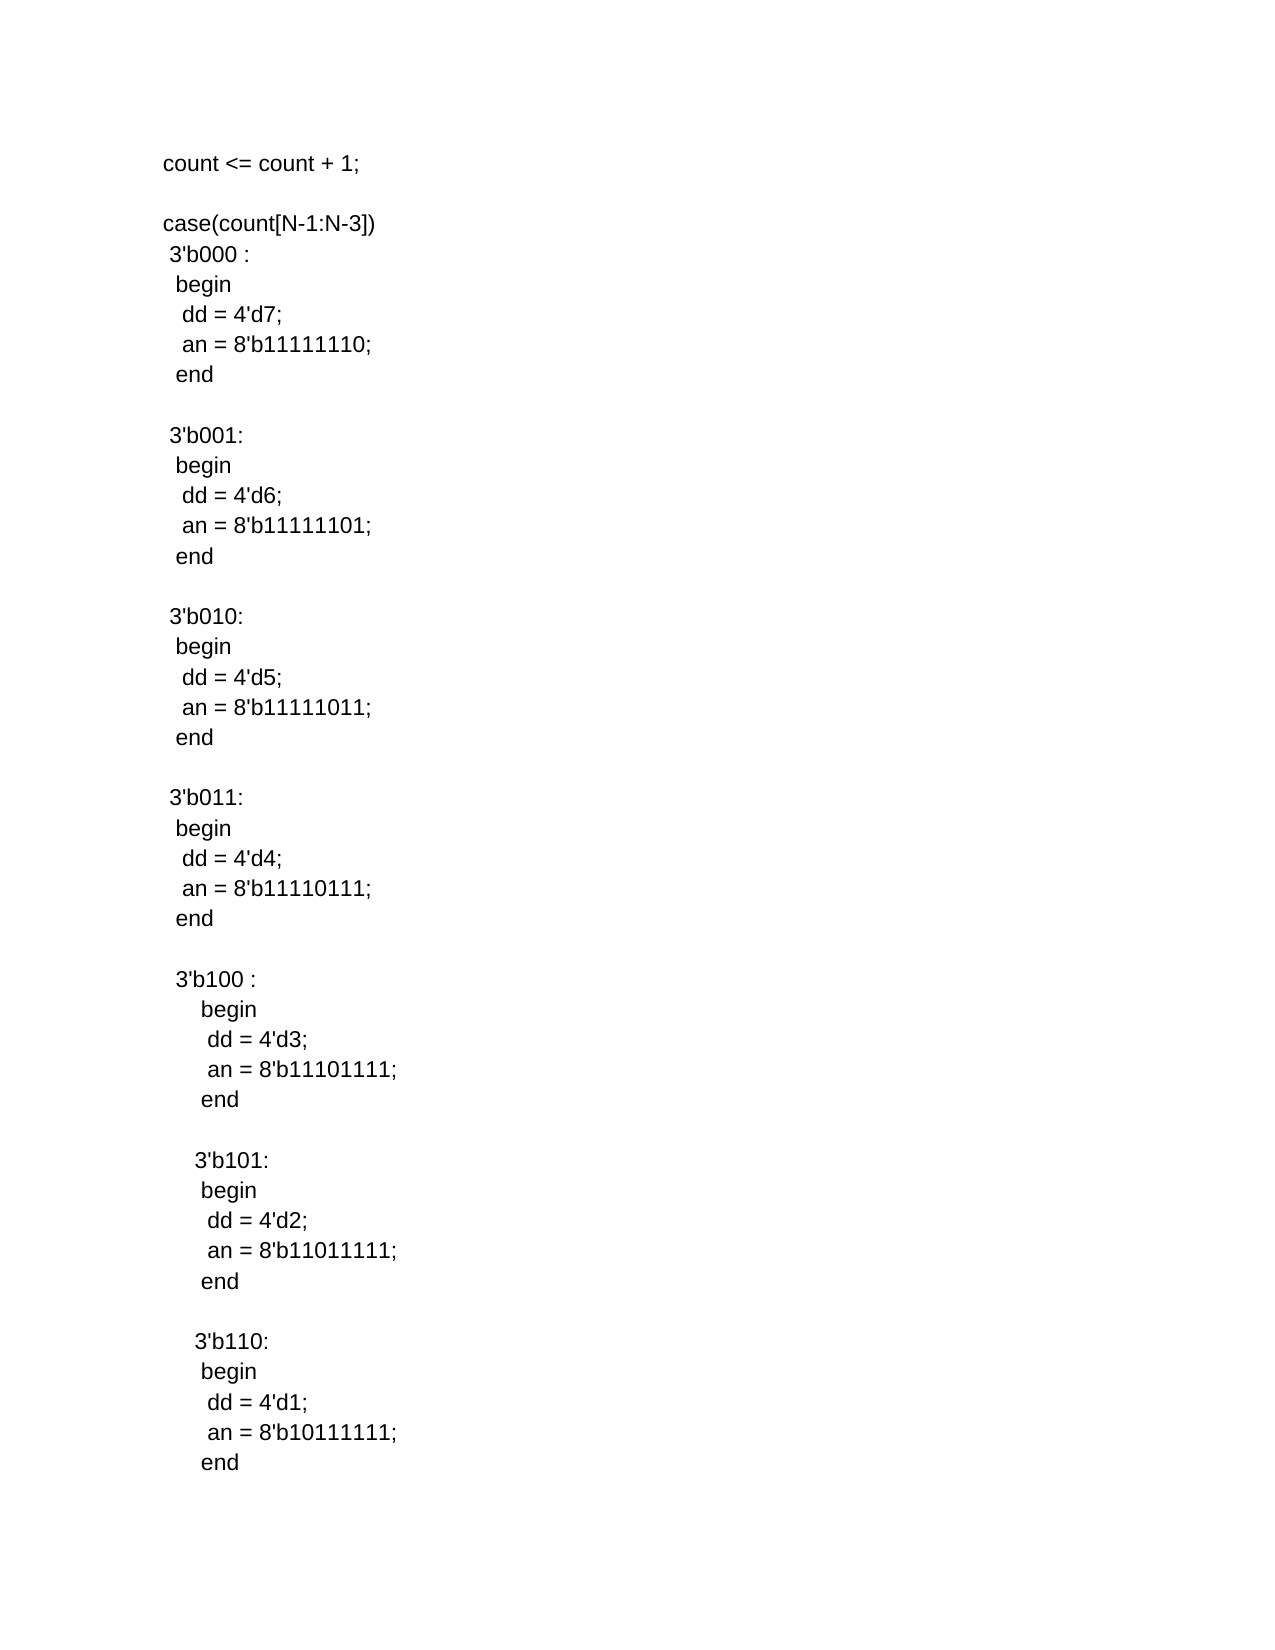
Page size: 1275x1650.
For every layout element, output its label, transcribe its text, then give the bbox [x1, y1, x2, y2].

text end [150, 361, 1125, 388]
text begin [150, 452, 1125, 478]
text an = 8'b11111101; [150, 512, 1125, 539]
text 3'b011: [150, 784, 1125, 811]
text 3'b000 : [150, 241, 1125, 267]
text an = 8'b11111011; [150, 694, 1125, 720]
text an = 8'b11011111; [150, 1237, 1125, 1264]
text 3'b110: [150, 1328, 1125, 1354]
text case(count[N-1:N-3]) [150, 210, 1125, 237]
text dd = 4'd7; [150, 301, 1125, 327]
text begin [150, 814, 1125, 841]
text begin [150, 1177, 1125, 1203]
text dd = 4'd3; [150, 1026, 1125, 1052]
text begin [150, 1358, 1125, 1385]
text an = 8'b11111110; [150, 331, 1125, 358]
text begin [150, 633, 1125, 660]
text end [150, 543, 1125, 569]
text an = 8'b11101111; [150, 1056, 1125, 1083]
text dd = 4'd4; [150, 845, 1125, 871]
text dd = 4'd1; [150, 1388, 1125, 1415]
text end [150, 1449, 1125, 1475]
text end [150, 724, 1125, 750]
text dd = 4'd2; [150, 1207, 1125, 1234]
text 3'b001: [150, 422, 1125, 448]
text end [150, 1086, 1125, 1113]
text count <= count + 1; [150, 150, 1125, 176]
text begin [150, 996, 1125, 1022]
text an = 8'b11110111; [150, 875, 1125, 901]
text 3'b100 : [150, 966, 1125, 992]
text dd = 4'd6; [150, 482, 1125, 509]
text begin [150, 271, 1125, 297]
text an = 8'b10111111; [150, 1419, 1125, 1445]
text 3'b010: [150, 603, 1125, 629]
text dd = 4'd5; [150, 663, 1125, 690]
text end [150, 905, 1125, 932]
text end [150, 1268, 1125, 1294]
text 3'b101: [150, 1147, 1125, 1173]
